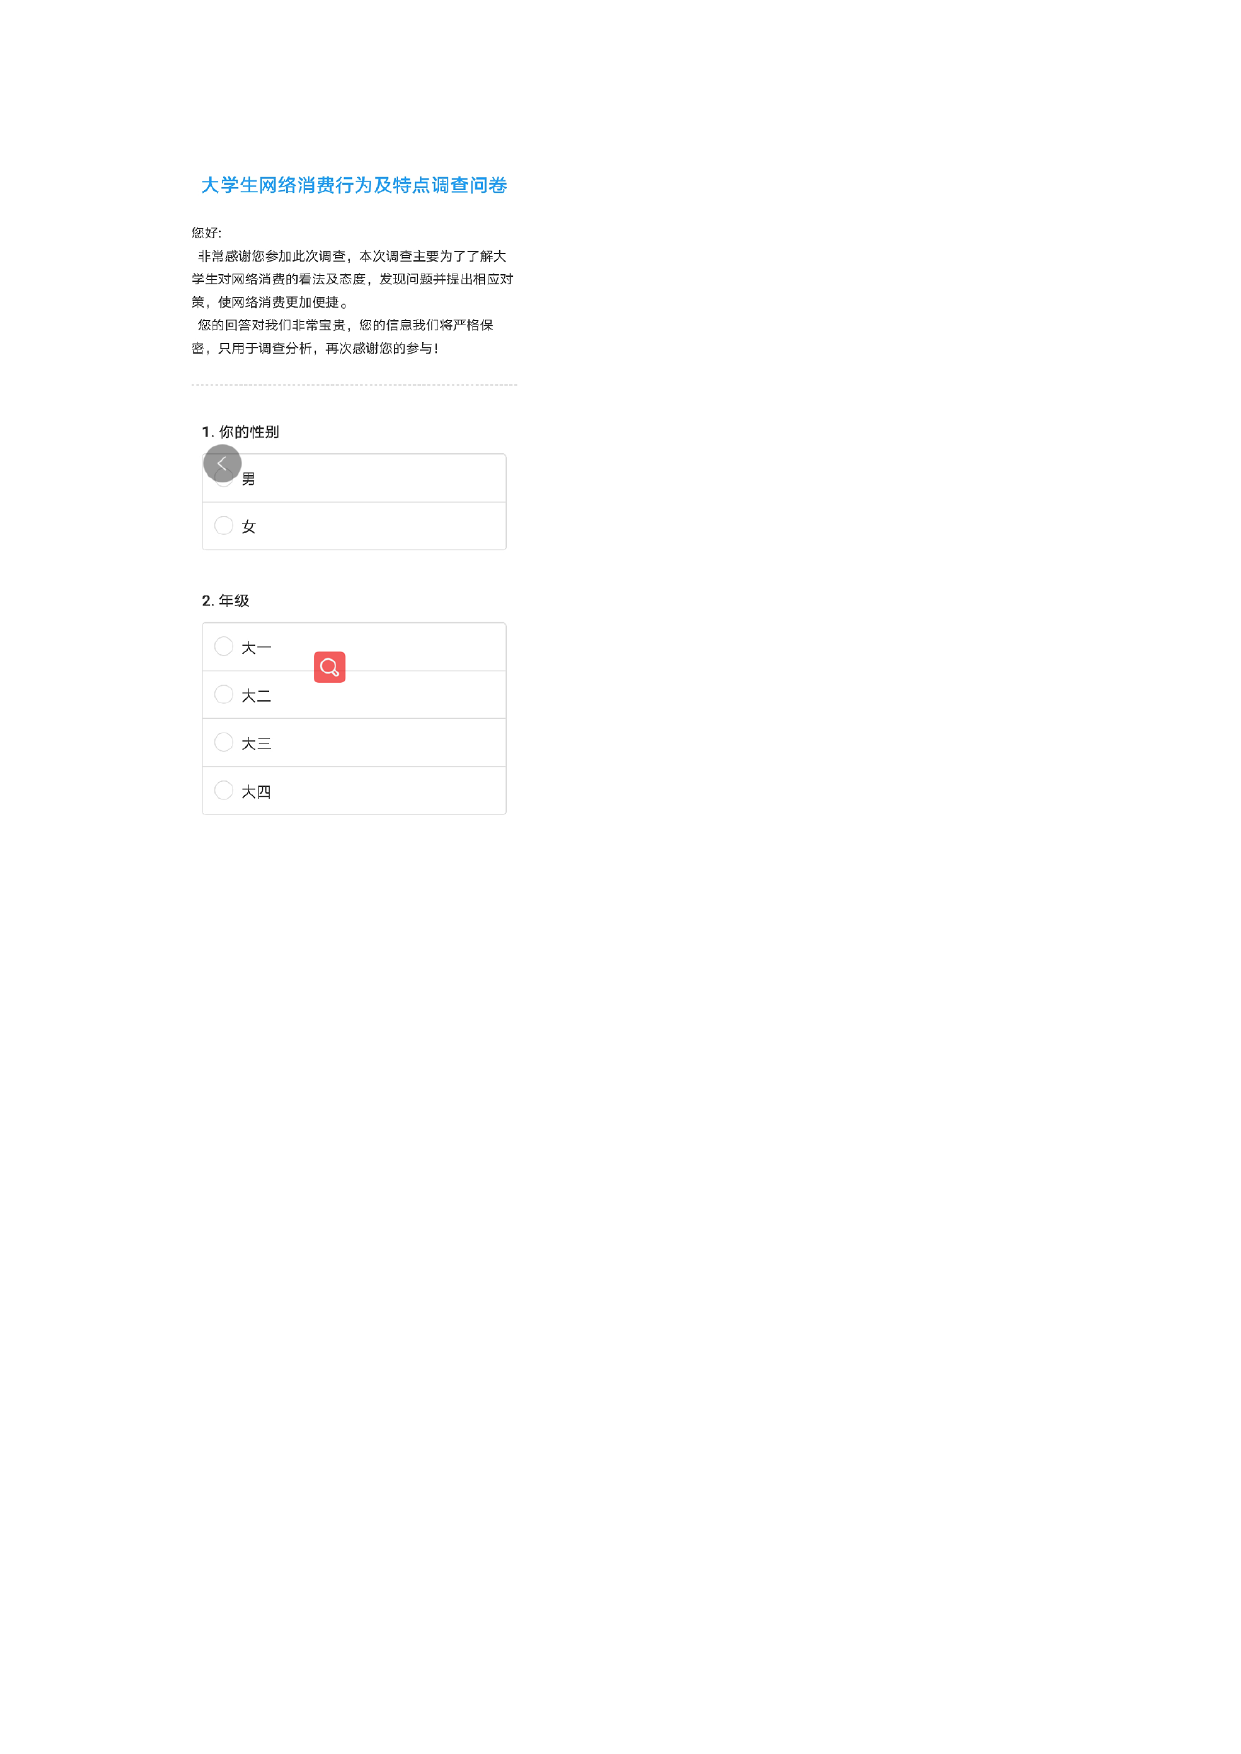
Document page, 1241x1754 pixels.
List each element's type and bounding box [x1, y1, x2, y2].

picture [187, 162, 524, 830]
